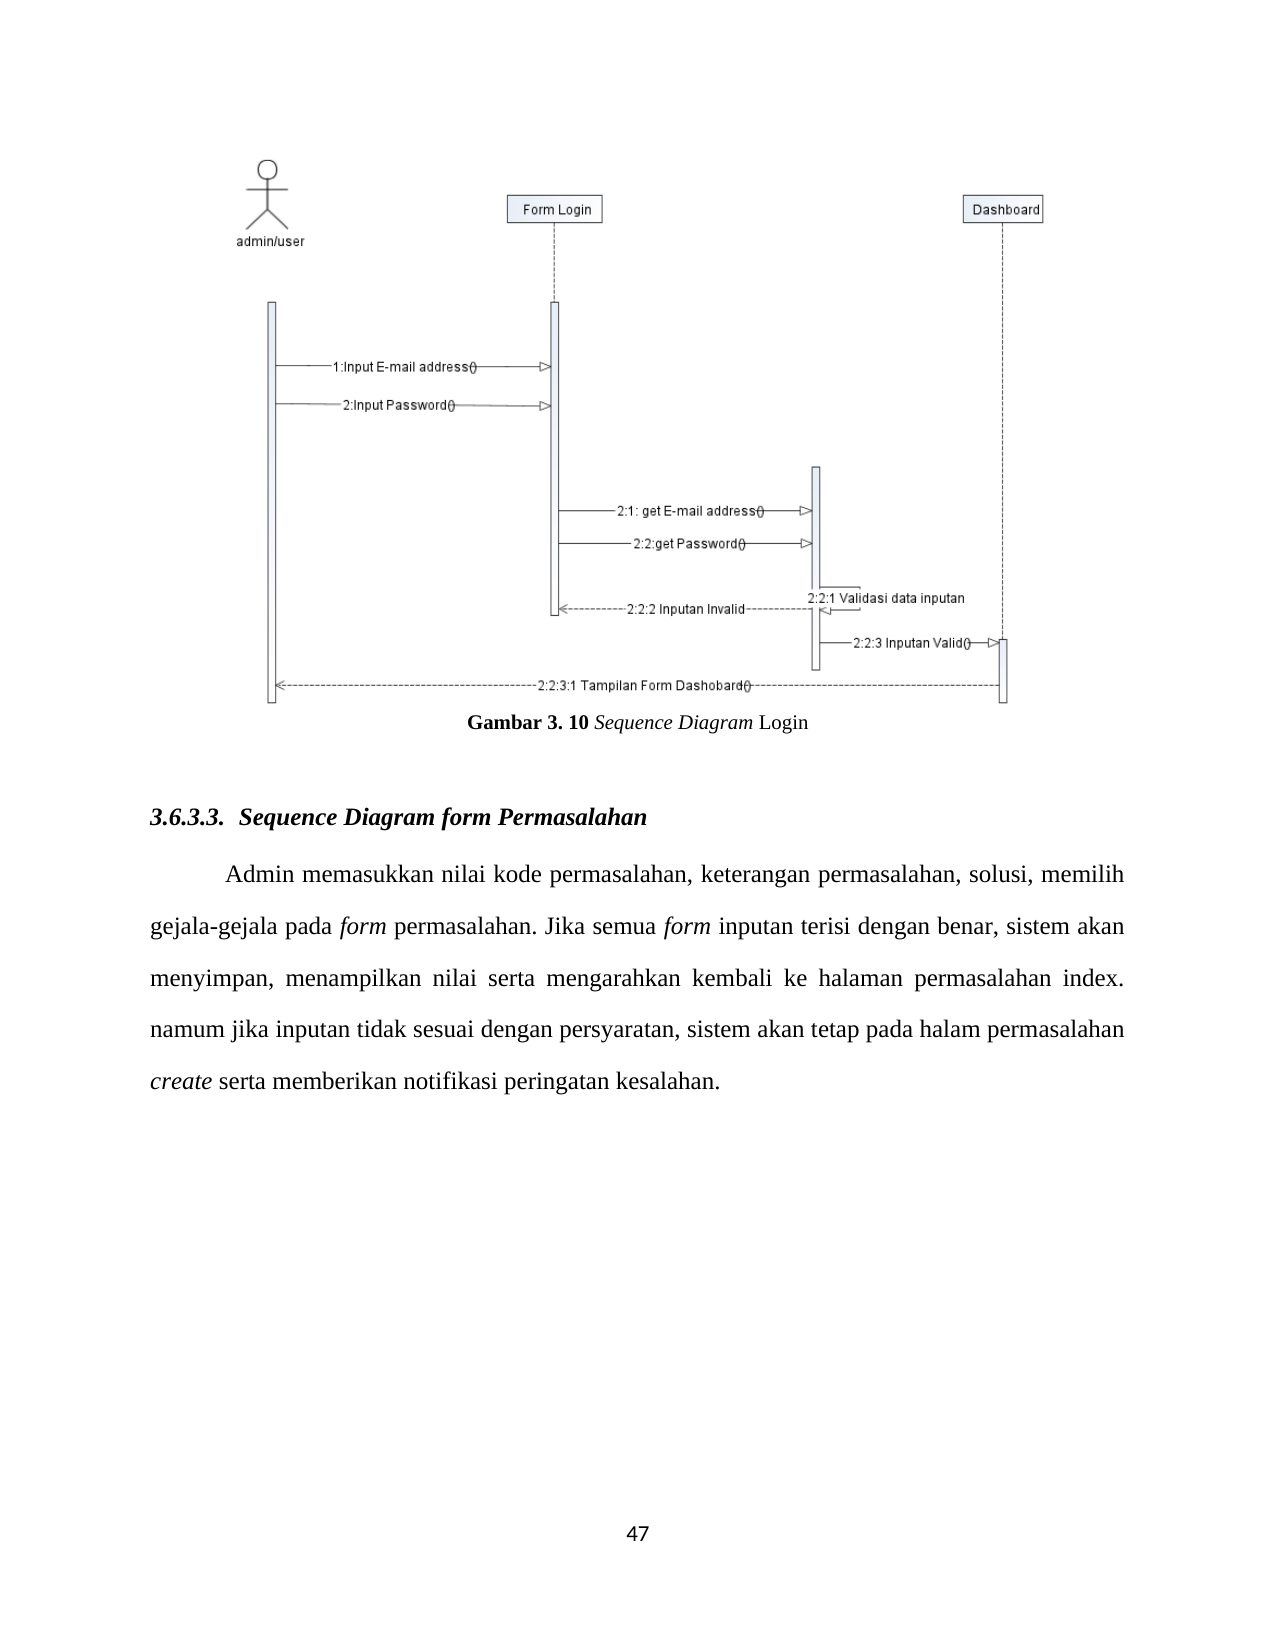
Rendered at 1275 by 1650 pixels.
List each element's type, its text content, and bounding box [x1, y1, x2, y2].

subtitle Sequence Diagram form Permasalahan [150, 802, 1125, 831]
picture [224, 150, 1051, 711]
text Admin memasukkan nilai kode permasalahan, keterangan permasalahan, solusi, memilih gejala-gejala pada form permasalahan. Jika semua form inputan terisi dengan benar, sistem akan menyimpan, menampilkan nilai serta mengarahkan kembali ke halaman permasalahan index. namum jika inputan tidak sesuai dengan persyaratan, sistem akan tetap pada halam permasalahan create serta memberikan notifikasi peringatan kesalahan. [150, 859, 1125, 1095]
text Gambar 3. 10 Sequence Diagram Login [150, 710, 1125, 734]
